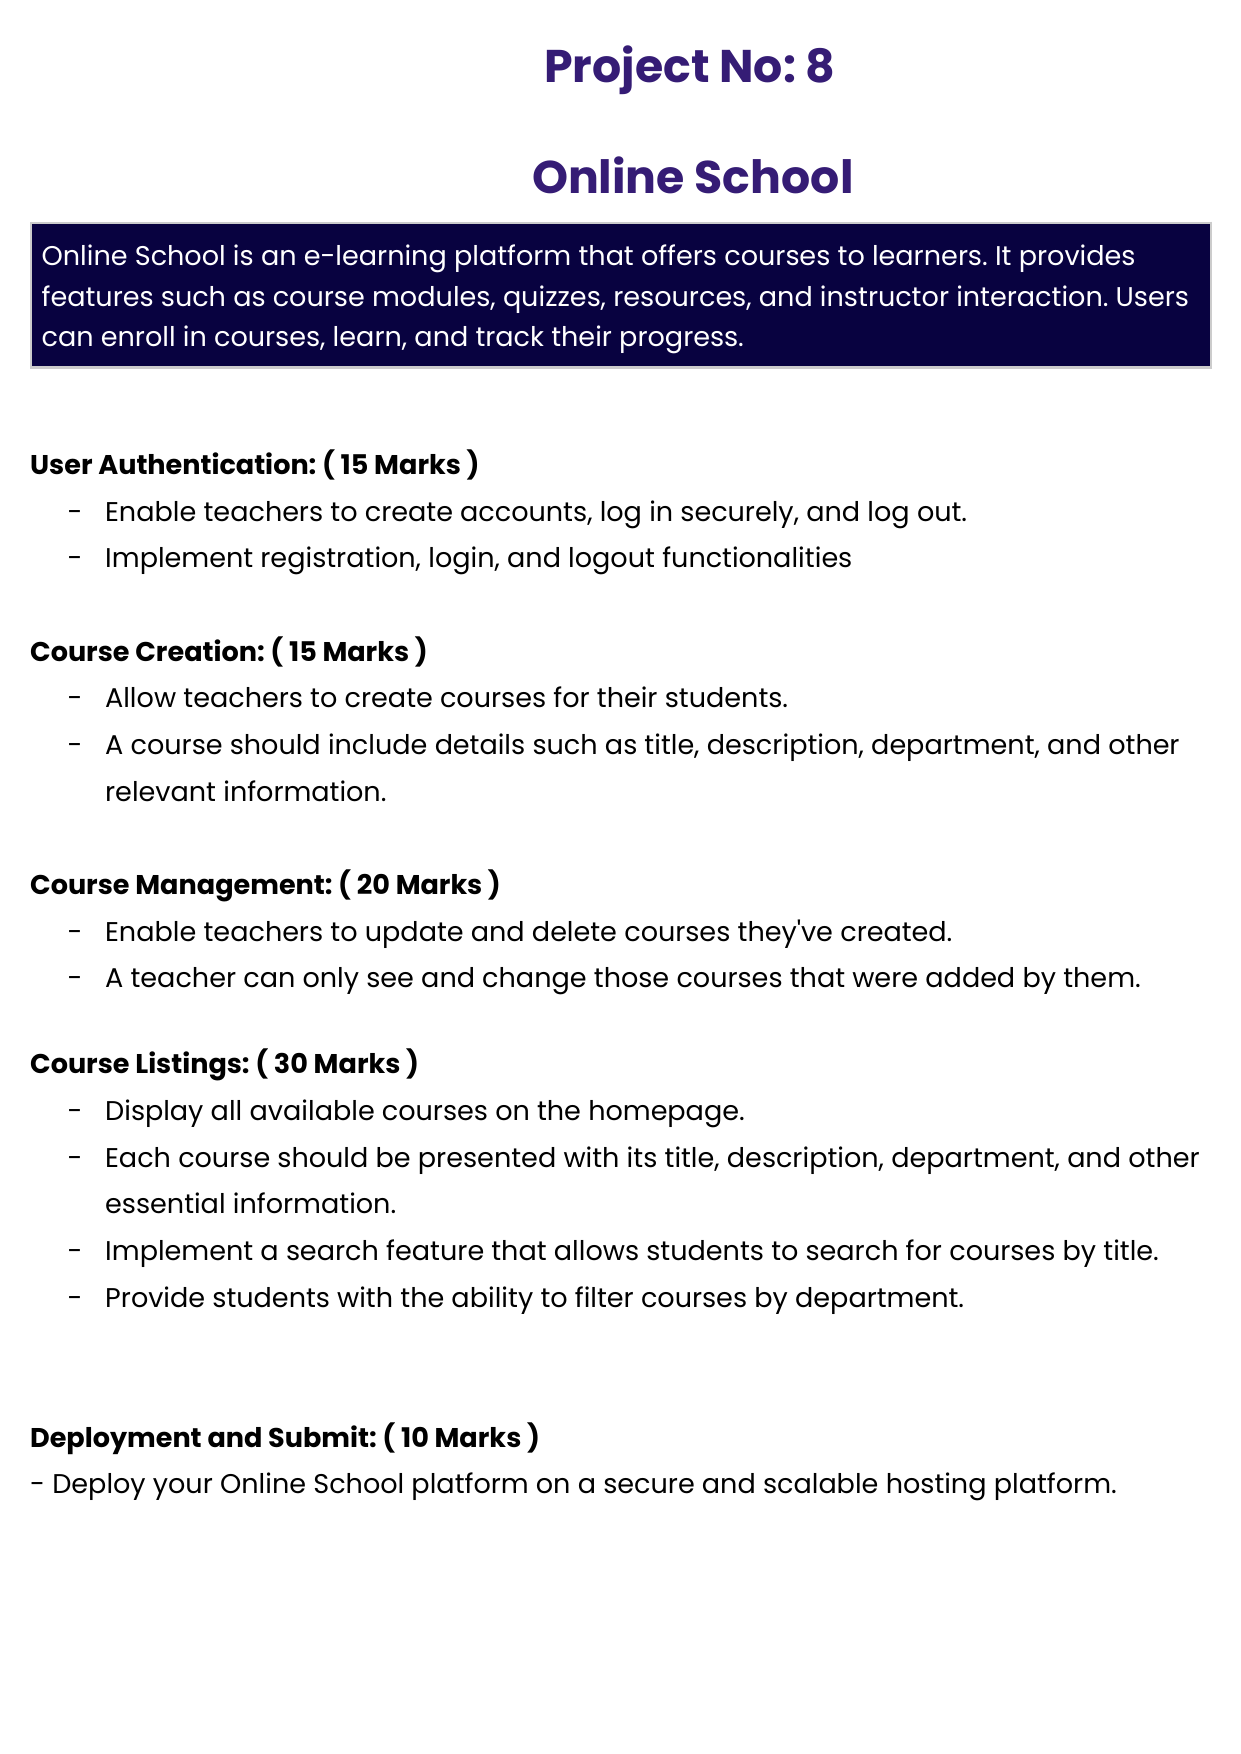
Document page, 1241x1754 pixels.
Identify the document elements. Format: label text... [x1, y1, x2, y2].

list Implement a search feature that allows students to search for courses by title. [67, 1229, 1210, 1270]
text - Deploy your Online School platform on a secure and scalable hosting platform. [30, 1463, 1210, 1503]
text Deployment and Submit: ( 10 Marks ) [30, 1416, 1210, 1457]
list A teacher can only see and change those courses that were added by them. [67, 957, 1210, 997]
list Display all available courses on the homepage. [67, 1089, 1210, 1130]
list Implement registration, login, and logout functionalities [67, 537, 1210, 577]
subtitle Project No: 8 [30, 30, 1210, 99]
list Each course should be presented with its title, description, department, and other essential information. [67, 1136, 1210, 1223]
list Enable teachers to update and delete courses they've created. [67, 910, 1210, 951]
list A course should include details such as title, description, department, and other relevant information. [67, 723, 1210, 811]
text Course Management: ( 20 Marks ) [30, 863, 1210, 904]
subtitle Online School [105, 140, 1210, 209]
text Course Creation: ( 15 Marks ) [30, 630, 1210, 671]
list Provide students with the ability to filter courses by department. [67, 1276, 1210, 1317]
text User Authentication: ( 15 Marks ) [30, 443, 1210, 484]
text Course Listings: ( 30 Marks ) [30, 1043, 1210, 1083]
list Enable teachers to create accounts, log in securely, and log out. [67, 490, 1210, 531]
table_header Online School is an e-learning platform that offers courses to learners. It provides features such as course modules, quizzes, resources, and instructor interaction. Users can enroll in courses, learn, and track their progress. [32, 224, 1210, 366]
list Allow teachers to create courses for their students. [67, 677, 1210, 717]
